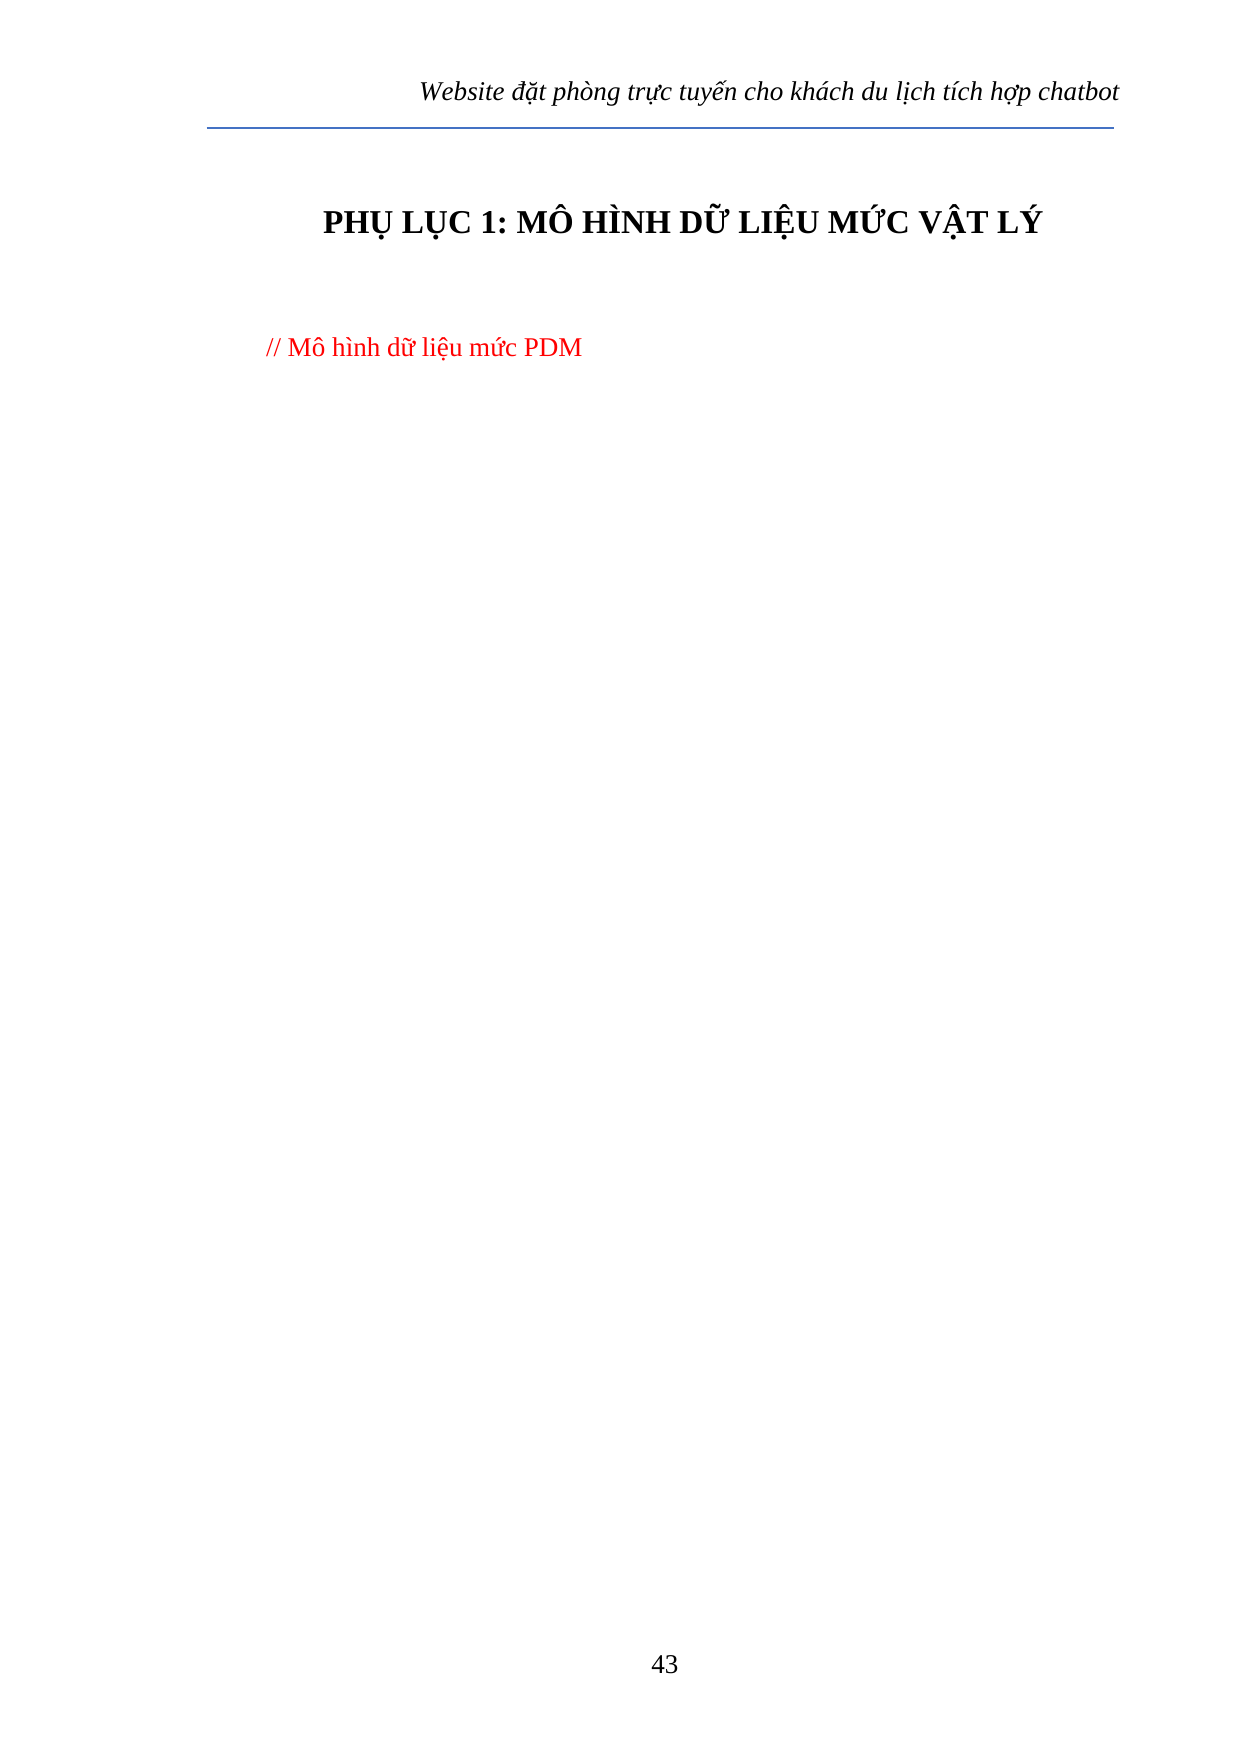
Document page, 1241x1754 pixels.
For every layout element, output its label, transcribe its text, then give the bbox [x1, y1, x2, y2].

subtitle PHỤ LỤC 1: MÔ HÌNH DỮ LIỆU MỨC VẬT LÝ [244, 202, 1122, 241]
text // Mô hình dữ liệu mức PDM [207, 331, 1122, 362]
